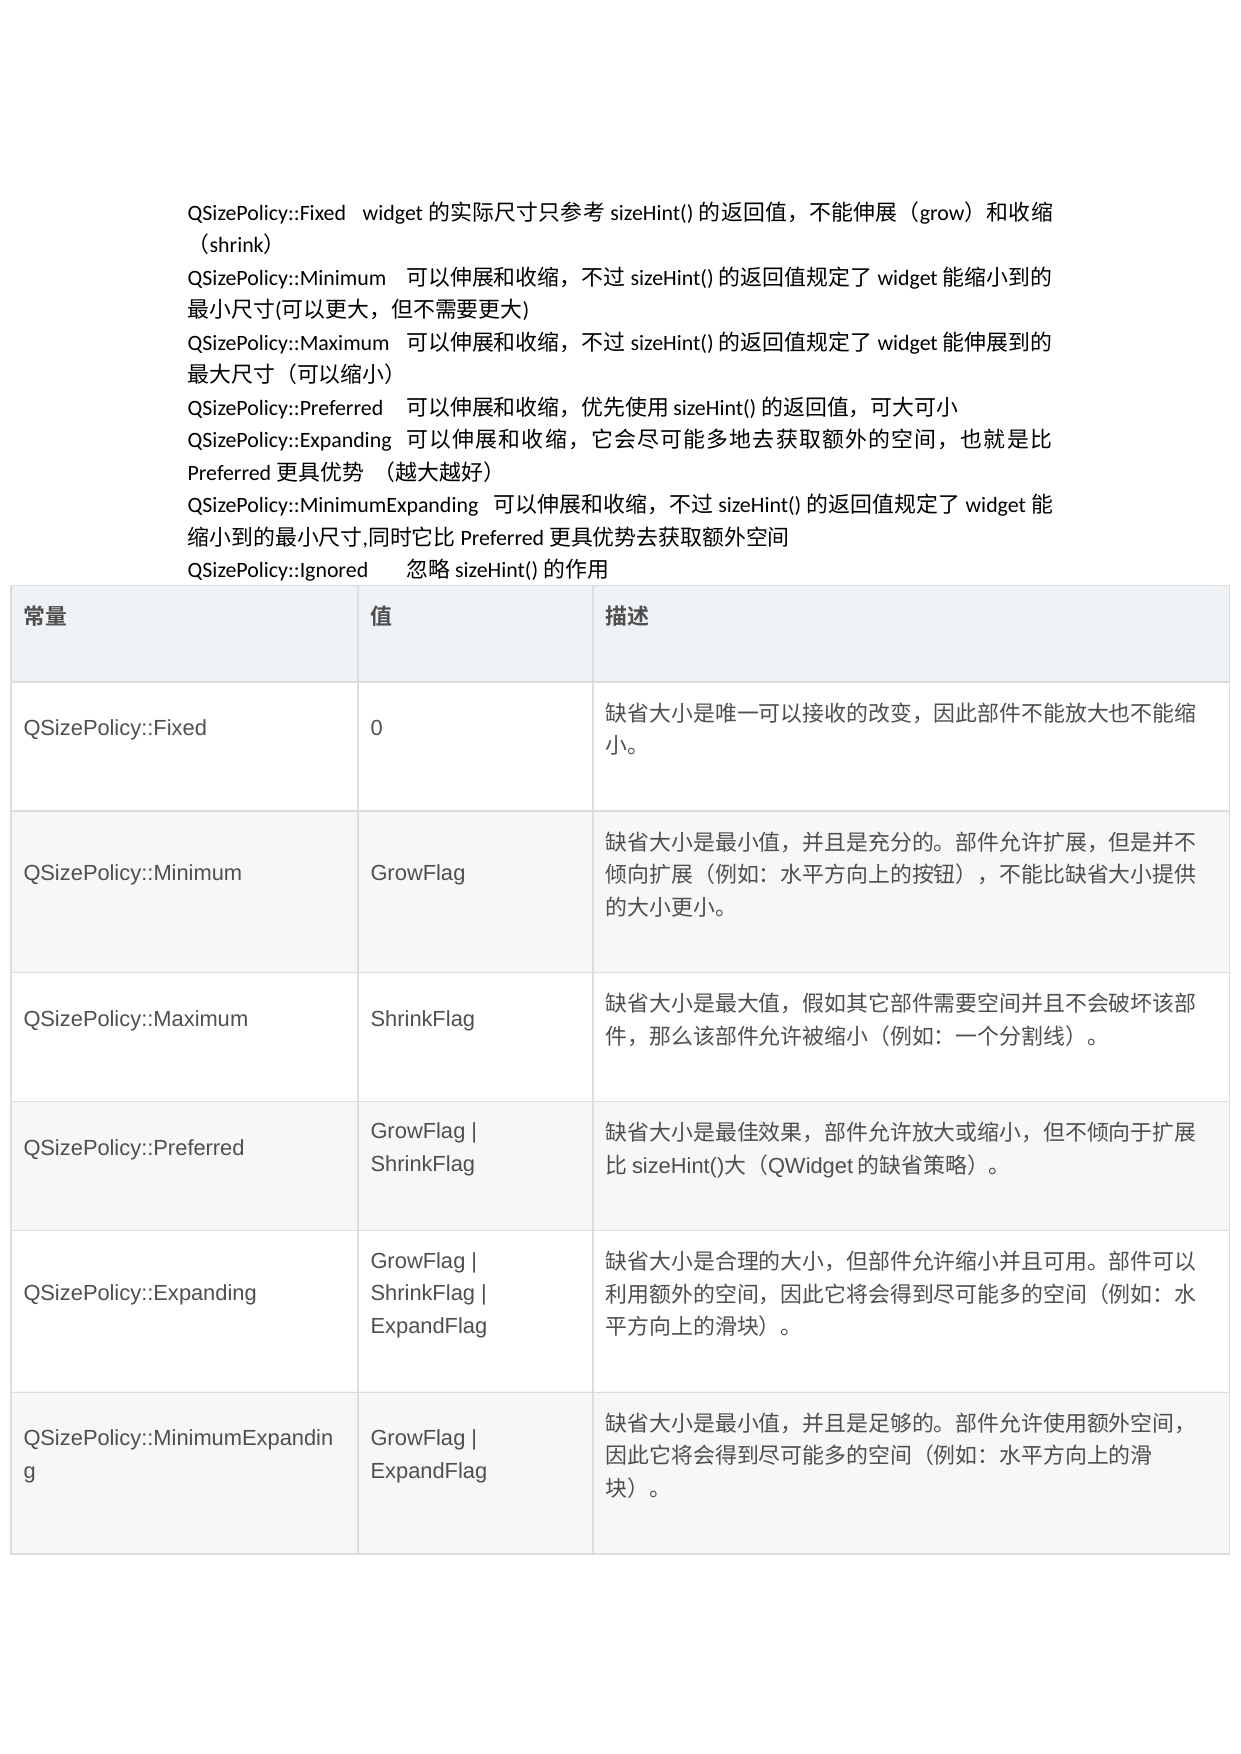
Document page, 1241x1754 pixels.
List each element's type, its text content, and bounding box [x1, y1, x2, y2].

table_cell 缺省大小是合理的大小，但部件允许缩小并且可用。部件可以利用额外的空间，因此它将会得到尽可能多的空间（例如：水平方向上的滑块）。 [594, 1231, 1229, 1391]
table_cell GrowFlag | ShrinkFlag [359, 1102, 592, 1230]
table_cell QSizePolicy::Minimum [12, 812, 357, 972]
table_cell 缺省大小是最佳效果，部件允许放大或缩小，但不倾向于扩展比sizeHint()大（QWidget的缺省策略）。 [594, 1102, 1229, 1230]
table_cell QSizePolicy::Expanding [12, 1231, 357, 1391]
table_header 常量 [12, 586, 357, 681]
table_header 值 [359, 586, 592, 681]
table_cell GrowFlag | ShrinkFlag | ExpandFlag [359, 1231, 592, 1391]
table_cell 缺省大小是最小值，并且是充分的。部件允许扩展，但是并不倾向扩展（例如：水平方向上的按钮），不能比缺省大小提供的大小更小。 [594, 812, 1229, 972]
table_cell QSizePolicy::Maximum [12, 973, 357, 1101]
table_cell 缺省大小是最大值，假如其它部件需要空间并且不会破坏该部件，那么该部件允许被缩小（例如：一个分割线）。 [594, 973, 1229, 1101]
table_cell 缺省大小是最小值，并且是足够的。部件允许使用额外空间，因此它将会得到尽可能多的空间（例如：水平方向上的滑块）。 [594, 1393, 1229, 1553]
text QSizePolicy::Fixed widget 的实际尺寸只参考 sizeHint() 的返回值，不能伸展（grow）和收缩（shrink） [187, 194, 1053, 259]
table_cell GrowFlag | ExpandFlag [359, 1393, 592, 1553]
text QSizePolicy::Maximum 可以伸展和收缩，不过sizeHint() 的返回值规定了 widget 能伸展到的最大尺寸（可以缩小） [187, 324, 1053, 389]
table_cell QSizePolicy::MinimumExpanding [12, 1393, 357, 1553]
table_header 描述 [594, 586, 1229, 681]
text QSizePolicy::Minimum 可以伸展和收缩，不过sizeHint() 的返回值规定了 widget 能缩小到的最小尺寸(可以更大，但不需要更大) [187, 259, 1053, 324]
table_cell QSizePolicy::Fixed [12, 683, 357, 810]
table_cell 缺省大小是唯一可以接收的改变，因此部件不能放大也不能缩小。 [594, 683, 1229, 810]
text QSizePolicy::MinimumExpanding 可以伸展和收缩，不过sizeHint() 的返回值规定了 widget 能缩小到的最小尺寸,同时它比 Preferred 更具优势去获取额外空间 [187, 487, 1053, 552]
text QSizePolicy::Expanding 可以伸展和收缩，它会尽可能多地去获取额外的空间，也就是比 Preferred 更具优势 （越大越好） [187, 422, 1053, 487]
table_cell ShrinkFlag [359, 973, 592, 1101]
text QSizePolicy::Ignored 忽略 sizeHint() 的作用 [187, 552, 1053, 584]
table_cell QSizePolicy::Preferred [12, 1102, 357, 1230]
text QSizePolicy::Preferred 可以伸展和收缩，优先使用sizeHint() 的返回值，可大可小 [187, 389, 1053, 422]
table_cell 0 [359, 683, 592, 810]
table_cell GrowFlag [359, 812, 592, 972]
